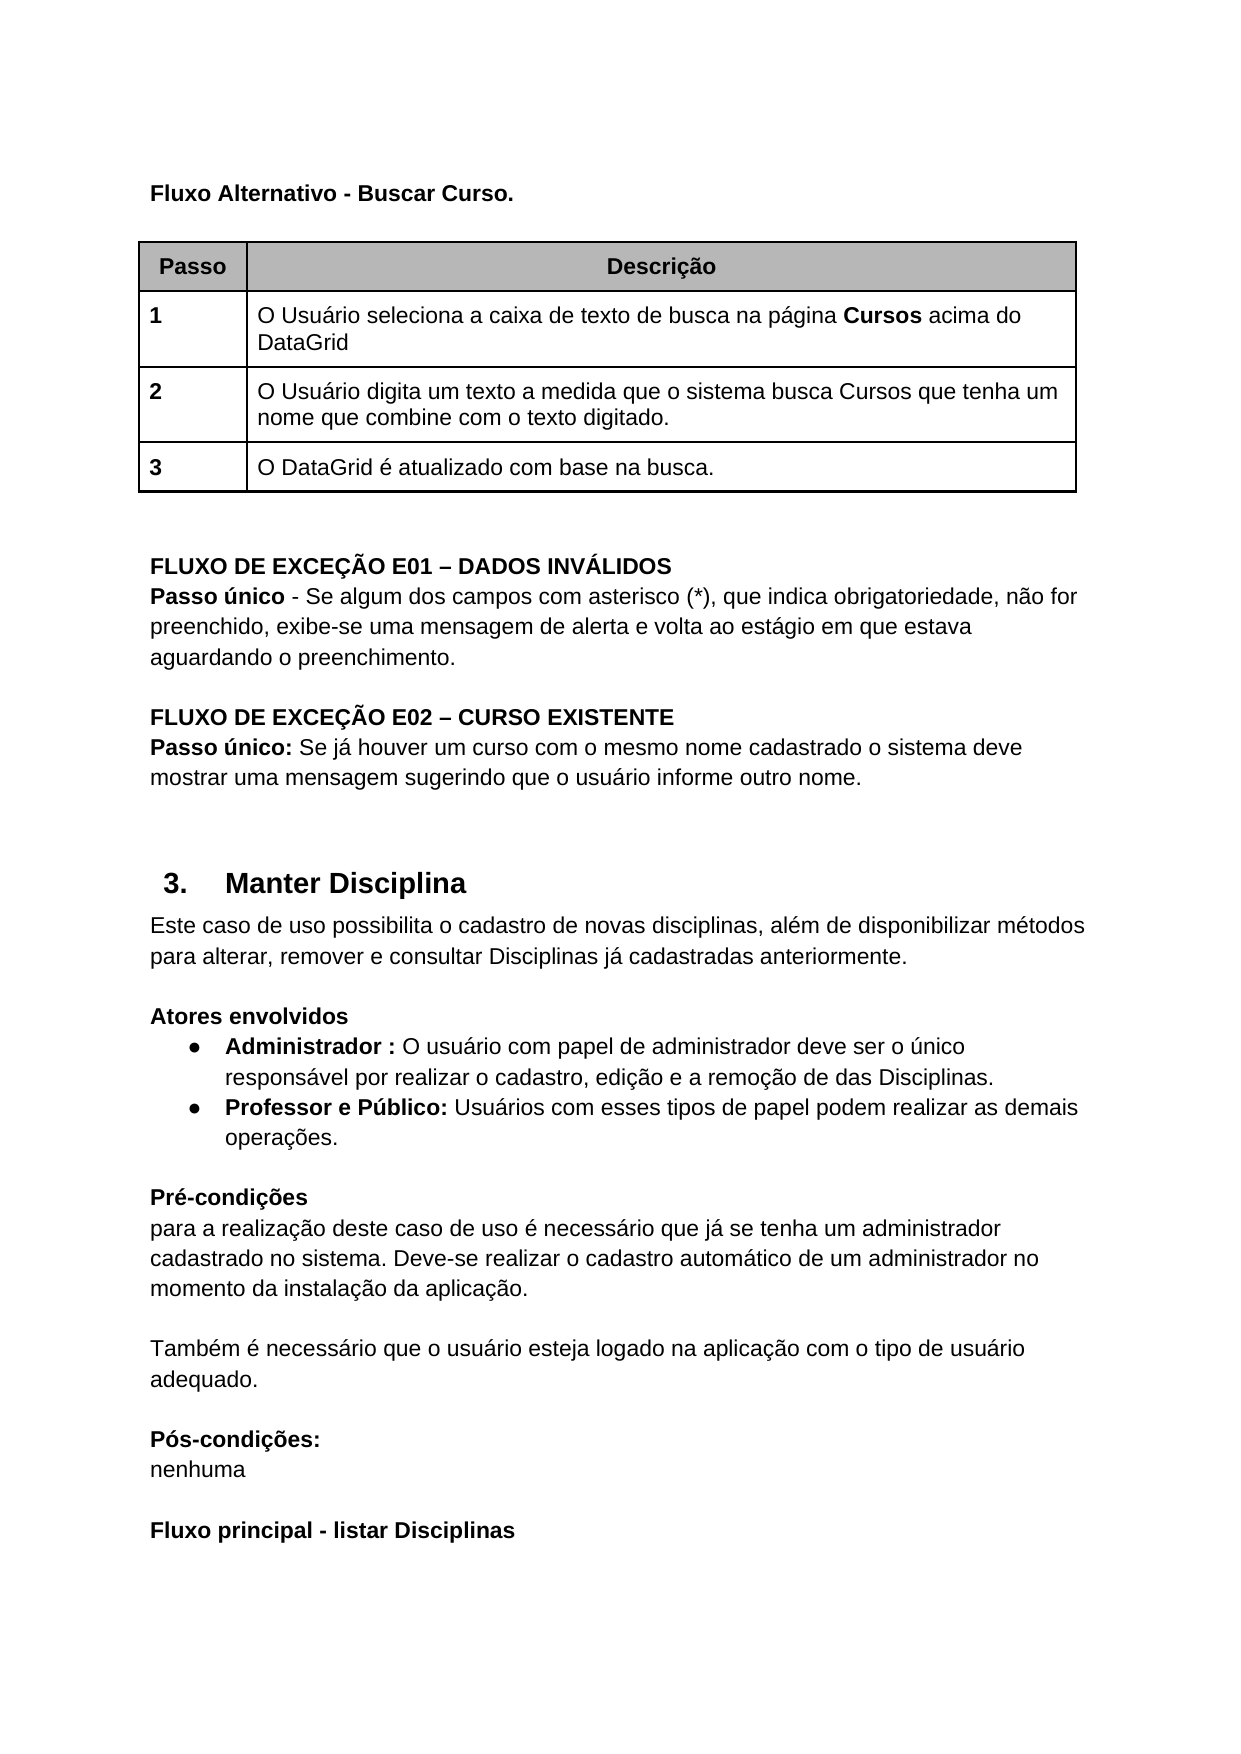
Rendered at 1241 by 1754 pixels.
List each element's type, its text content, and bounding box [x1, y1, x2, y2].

text para a realização deste caso de uso é necessário que já se tenha um administrador cadastrado no sistema. Deve-se realizar o cadastro automático de um administrador no momento da instalação da aplicação. [150, 1214, 1090, 1301]
text Fluxo Alternativo - Buscar Curso. [150, 180, 1090, 207]
text Pré-condições [150, 1184, 1090, 1211]
table_cell 3 [140, 443, 246, 490]
text Este caso de uso possibilita o cadastro de novas disciplinas, além de disponibilizar métodos para alterar, remover e consultar Disciplinas já cadastradas anteriormente. [150, 912, 1090, 969]
table_header Passo [140, 243, 246, 290]
text FLUXO DE EXCEÇÃO E02 – CURSO EXISTENTE [150, 704, 1090, 730]
table_cell 2 [140, 368, 246, 441]
list Administrador : O usuário com papel de administrador deve ser o único responsável por realizar o cadastro, edição e a remoção de das Disciplinas. [187, 1033, 1090, 1090]
subtitle Manter Disciplina [187, 866, 1090, 900]
list Professor e Público: Usuários com esses tipos de papel podem realizar as demais operações. [187, 1094, 1090, 1150]
table_header Descrição [248, 243, 1075, 290]
text Pós-condições: [150, 1426, 1090, 1452]
text Também é necessário que o usuário esteja logado na aplicação com o tipo de usuário adequado. [150, 1335, 1090, 1392]
table_cell O DataGrid é atualizado com base na busca. [248, 443, 1075, 490]
table_cell O Usuário digita um texto a medida que o sistema busca Cursos que tenha um nome que combine com o texto digitado. [248, 368, 1075, 441]
text Passo único: Se já houver um curso com o mesmo nome cadastrado o sistema deve mostrar uma mensagem sugerindo que o usuário informe outro nome. [150, 734, 1090, 791]
text Fluxo principal - listar Disciplinas [150, 1517, 1090, 1543]
table_cell O Usuário seleciona a caixa de texto de busca na página Cursos acima do DataGrid [248, 292, 1075, 366]
text Passo único - Se algum dos campos com asterisco (*), que indica obrigatoriedade, não for preenchido, exibe-se uma mensagem de alerta e volta ao estágio em que estava aguardando o preenchimento. [150, 583, 1090, 670]
text Atores envolvidos [150, 1003, 1090, 1029]
text nenhuma [150, 1456, 1090, 1483]
text FLUXO DE EXCEÇÃO E01 – DADOS INVÁLIDOS [150, 553, 1090, 579]
table_cell 1 [140, 292, 246, 366]
